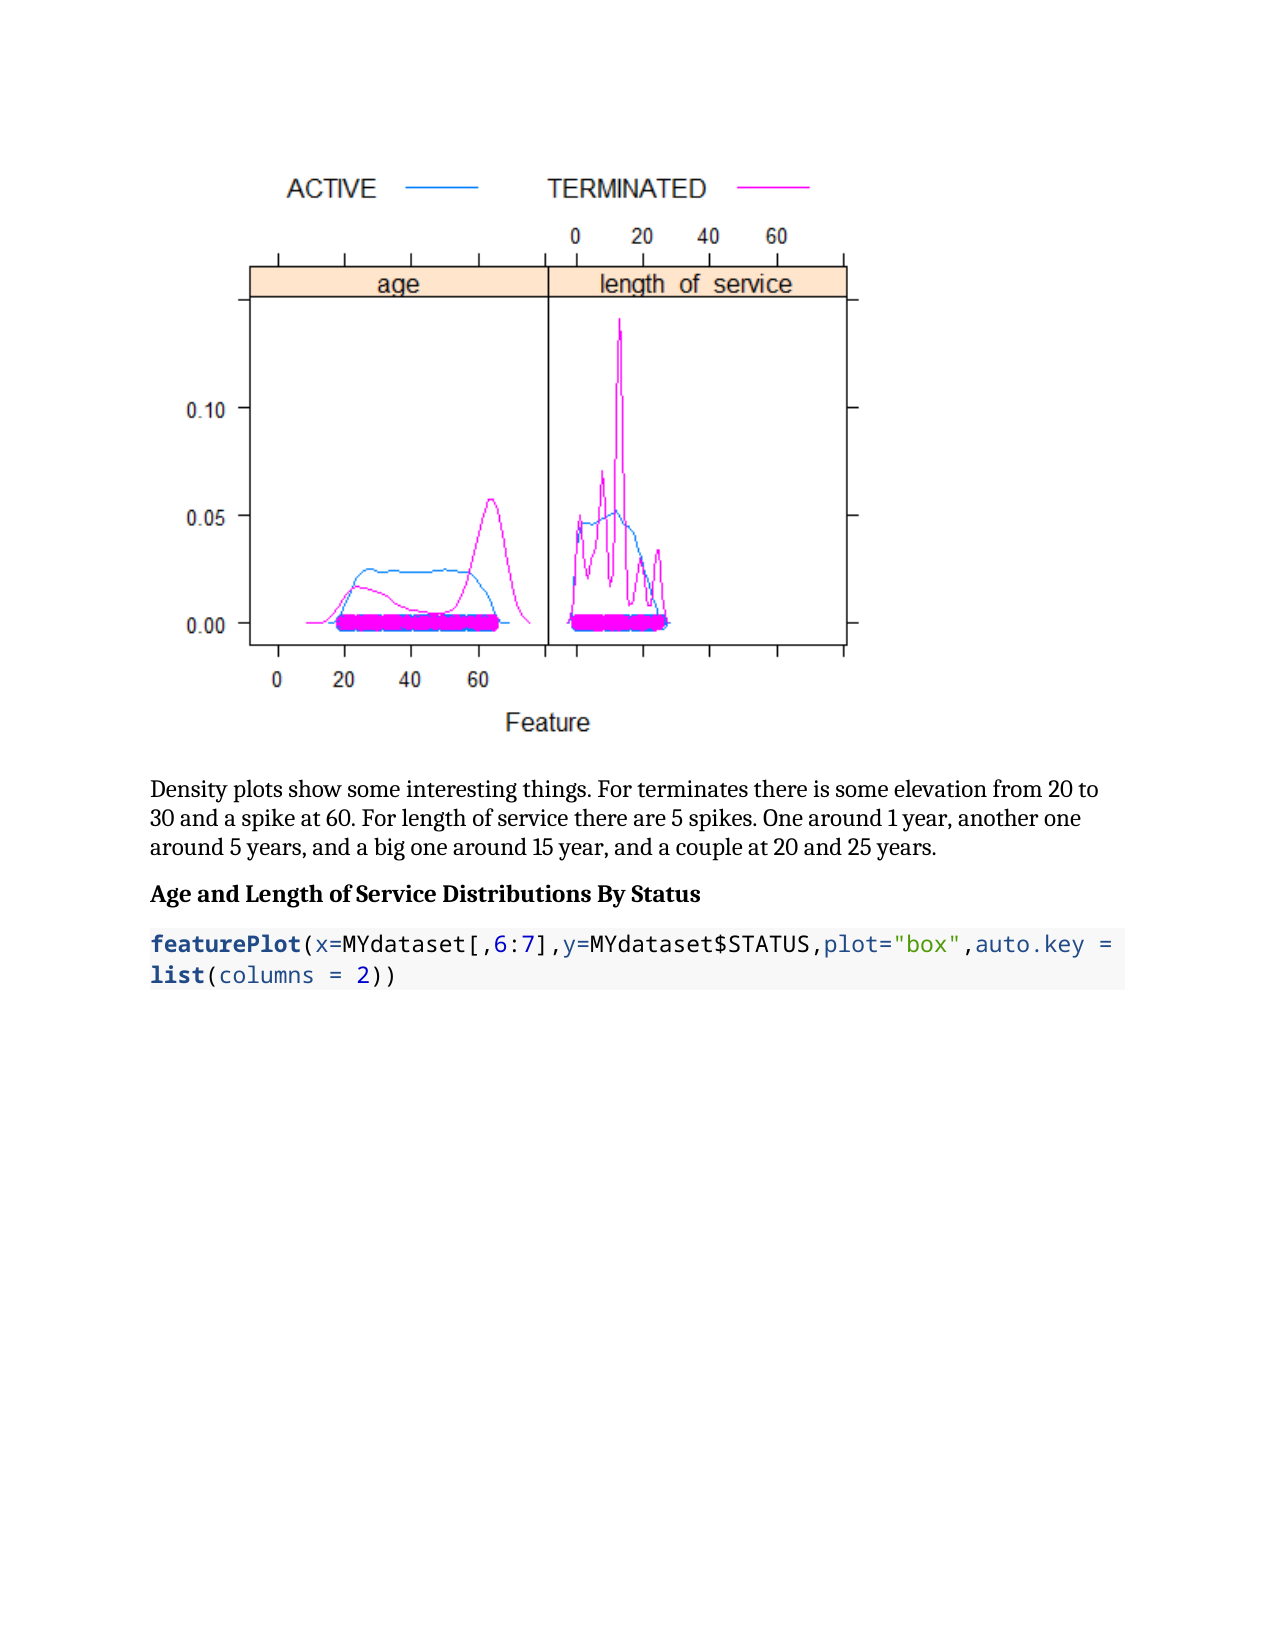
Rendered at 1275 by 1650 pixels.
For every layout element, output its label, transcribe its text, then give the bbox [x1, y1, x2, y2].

text Density plots show some interesting things. For terminates there is some elevation from 20 to 30 and a spike at 60. For length of service there are 5 spikes. One around 1 year, another one around 5 years, and a big one around 15 year, and a couple at 20 and 25 years. [150, 775, 1125, 861]
text Age and Length of Service Distributions By Status [150, 880, 1125, 909]
picture [150, 150, 908, 757]
text featurePlot(x=MYdataset[,6:7],y=MYdataset$STATUS,plot="box",auto.key = list(columns = 2)) [397, 928, 1125, 990]
